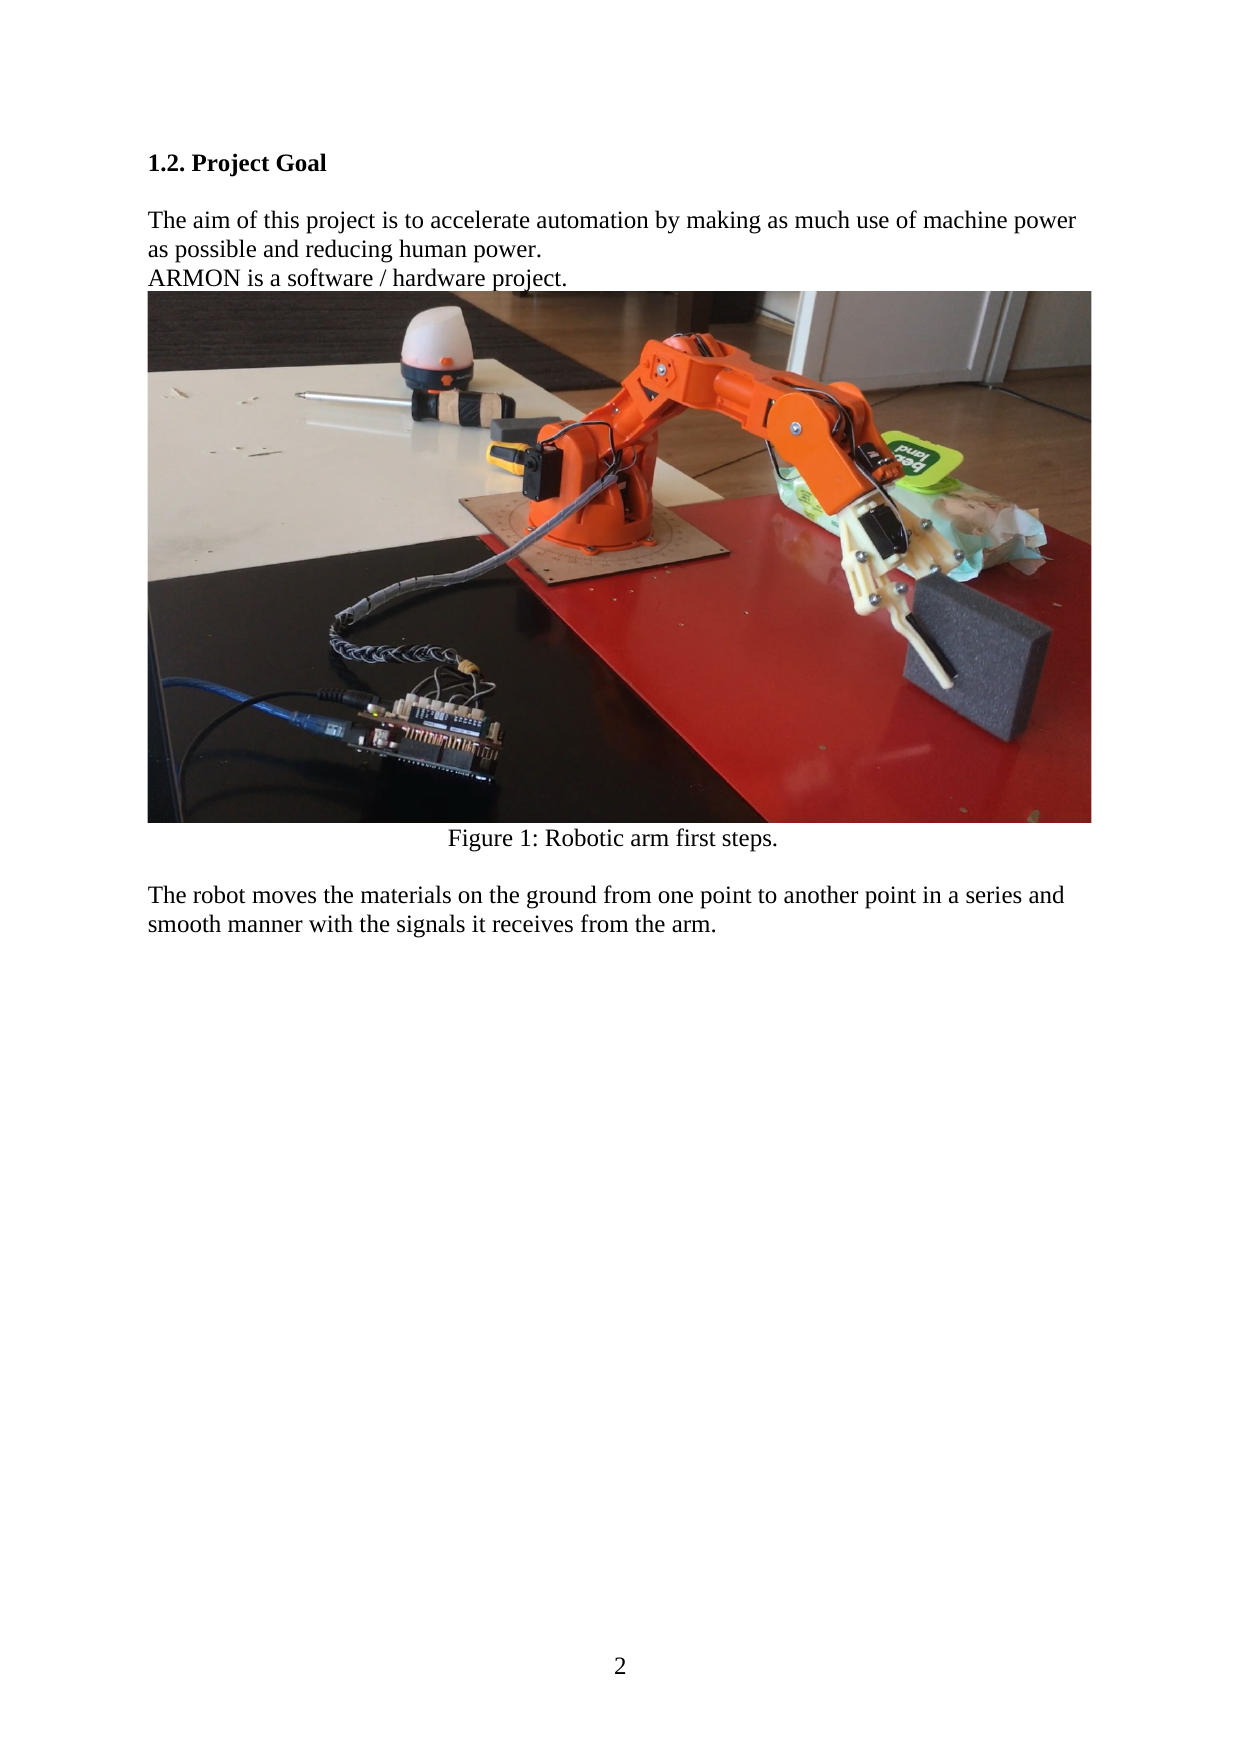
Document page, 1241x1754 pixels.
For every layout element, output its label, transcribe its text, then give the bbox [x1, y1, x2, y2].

text The aim of this project is to accelerate automation by making as much use of machine power as possible and reducing human power. [148, 205, 1092, 263]
subtitle 1.2. Project Goal [148, 148, 1092, 176]
picture [147, 291, 1092, 823]
text The robot moves the materials on the ground from one point to another point in a series and smooth manner with the signals it receives from the arm. [148, 880, 1092, 938]
text ARMON is a software / hardware project. [148, 263, 1092, 291]
text Figure 1: Robotic arm first steps. [148, 823, 1092, 851]
